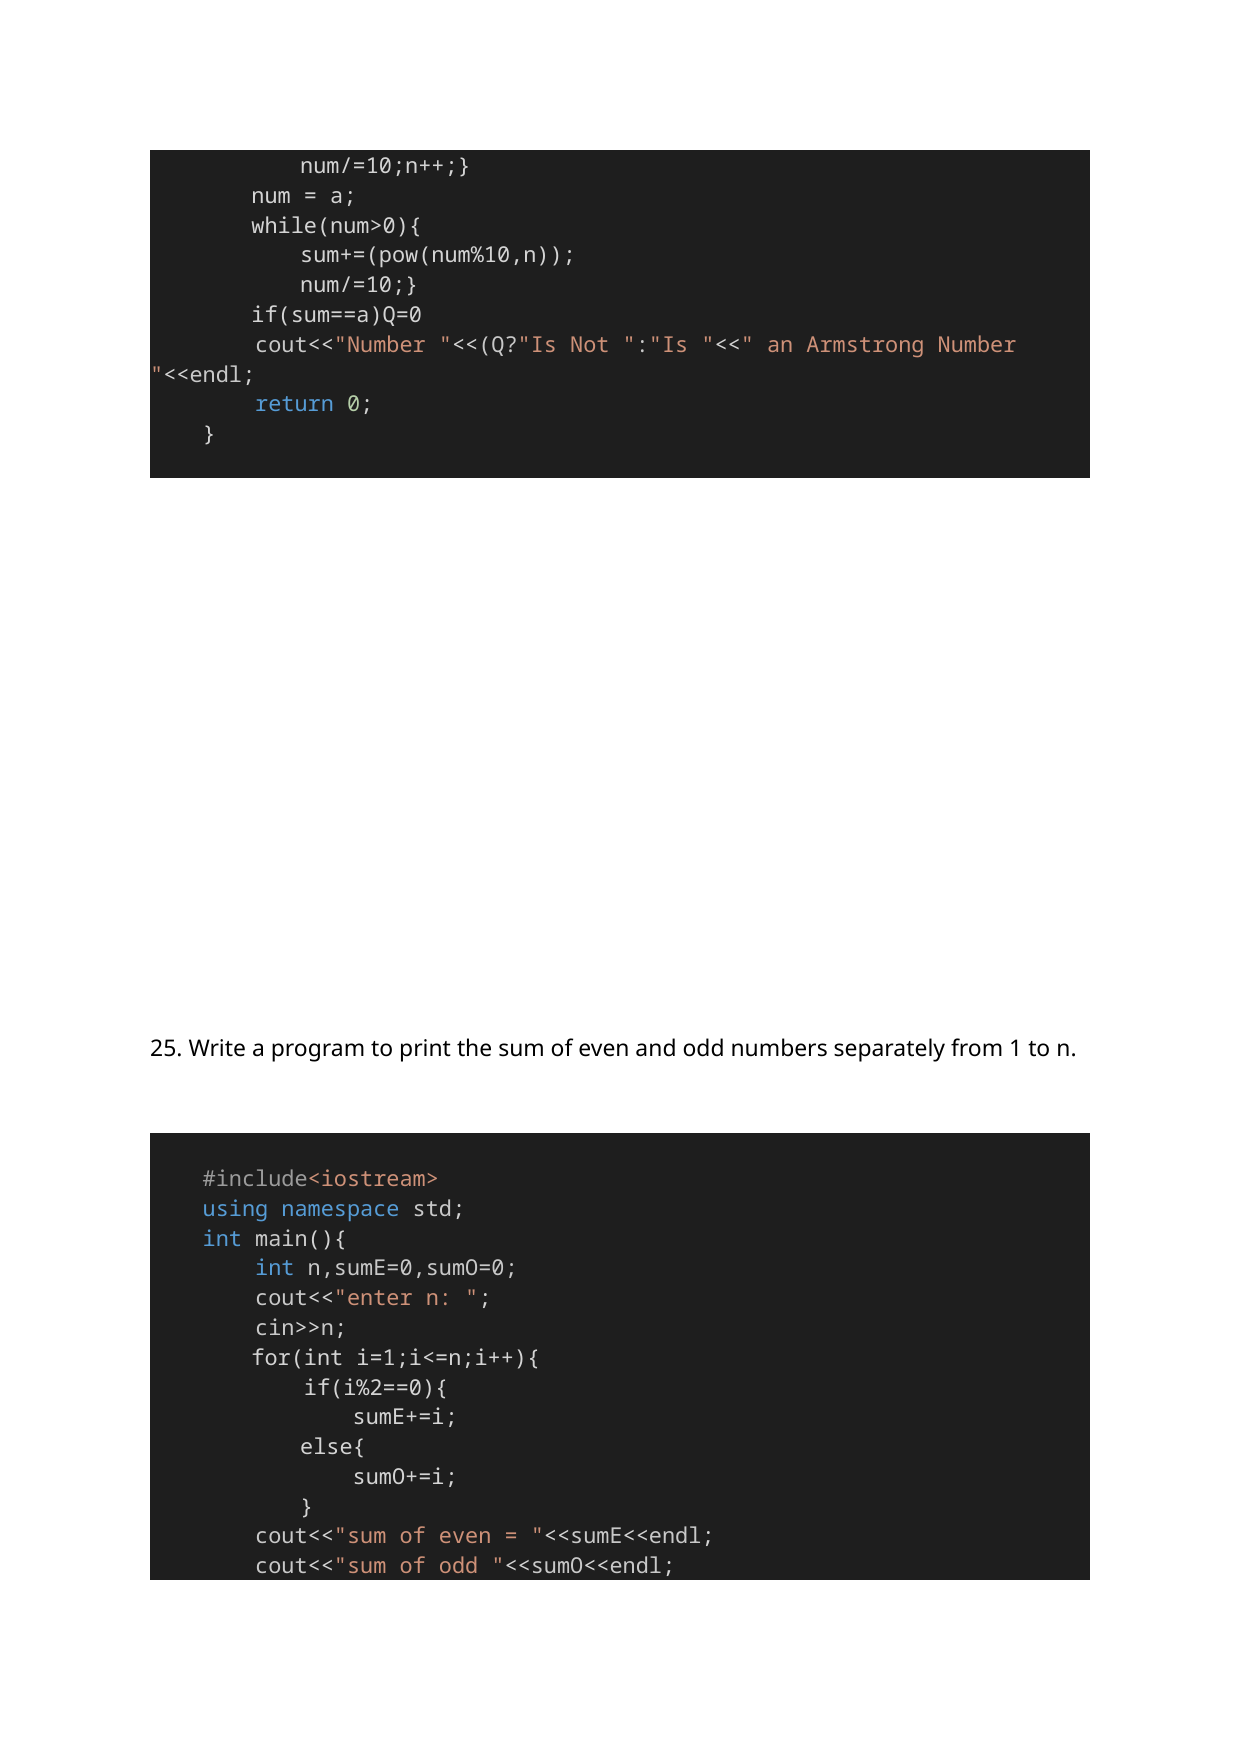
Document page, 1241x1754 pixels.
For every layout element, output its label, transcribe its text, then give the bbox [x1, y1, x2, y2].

text while(num>0){ [150, 209, 1090, 239]
text } [150, 418, 1090, 448]
text for(int i=1;i<=n;i++){ [150, 1342, 1090, 1371]
text cout<<"sum of even = "<<sumE<<endl; [150, 1520, 1090, 1550]
text if(sum==a)Q=0 [150, 299, 1090, 329]
text else{ [150, 1431, 1090, 1461]
text } [150, 1491, 1090, 1520]
text using namespace std; [150, 1193, 1090, 1222]
text sumE+=i; [150, 1401, 1090, 1431]
text #include<iostream> [150, 1163, 1090, 1193]
text int main(){ [150, 1222, 1090, 1252]
text num/=10;n++;} [150, 150, 1090, 180]
text 25. Write a program to print the sum of even and odd numbers separately from 1 to n. [150, 1032, 1090, 1063]
text sumO+=i; [150, 1461, 1090, 1491]
text return 0; [150, 388, 1090, 418]
text int n,sumE=0,sumO=0; [150, 1252, 1090, 1282]
text cout<<"Number "<<(Q?"Is Not ":"Is "<<" an Armstrong Number "<<endl; [150, 329, 1090, 388]
text num = a; [150, 180, 1090, 209]
text cout<<"enter n: "; [150, 1282, 1090, 1312]
text if(i%2==0){ [150, 1371, 1090, 1401]
text sum+=(pow(num%10,n)); [150, 239, 1090, 269]
text cout<<"sum of odd "<<sumO<<endl; [150, 1550, 1090, 1580]
text num/=10;} [150, 269, 1090, 299]
text cin>>n; [150, 1312, 1090, 1342]
